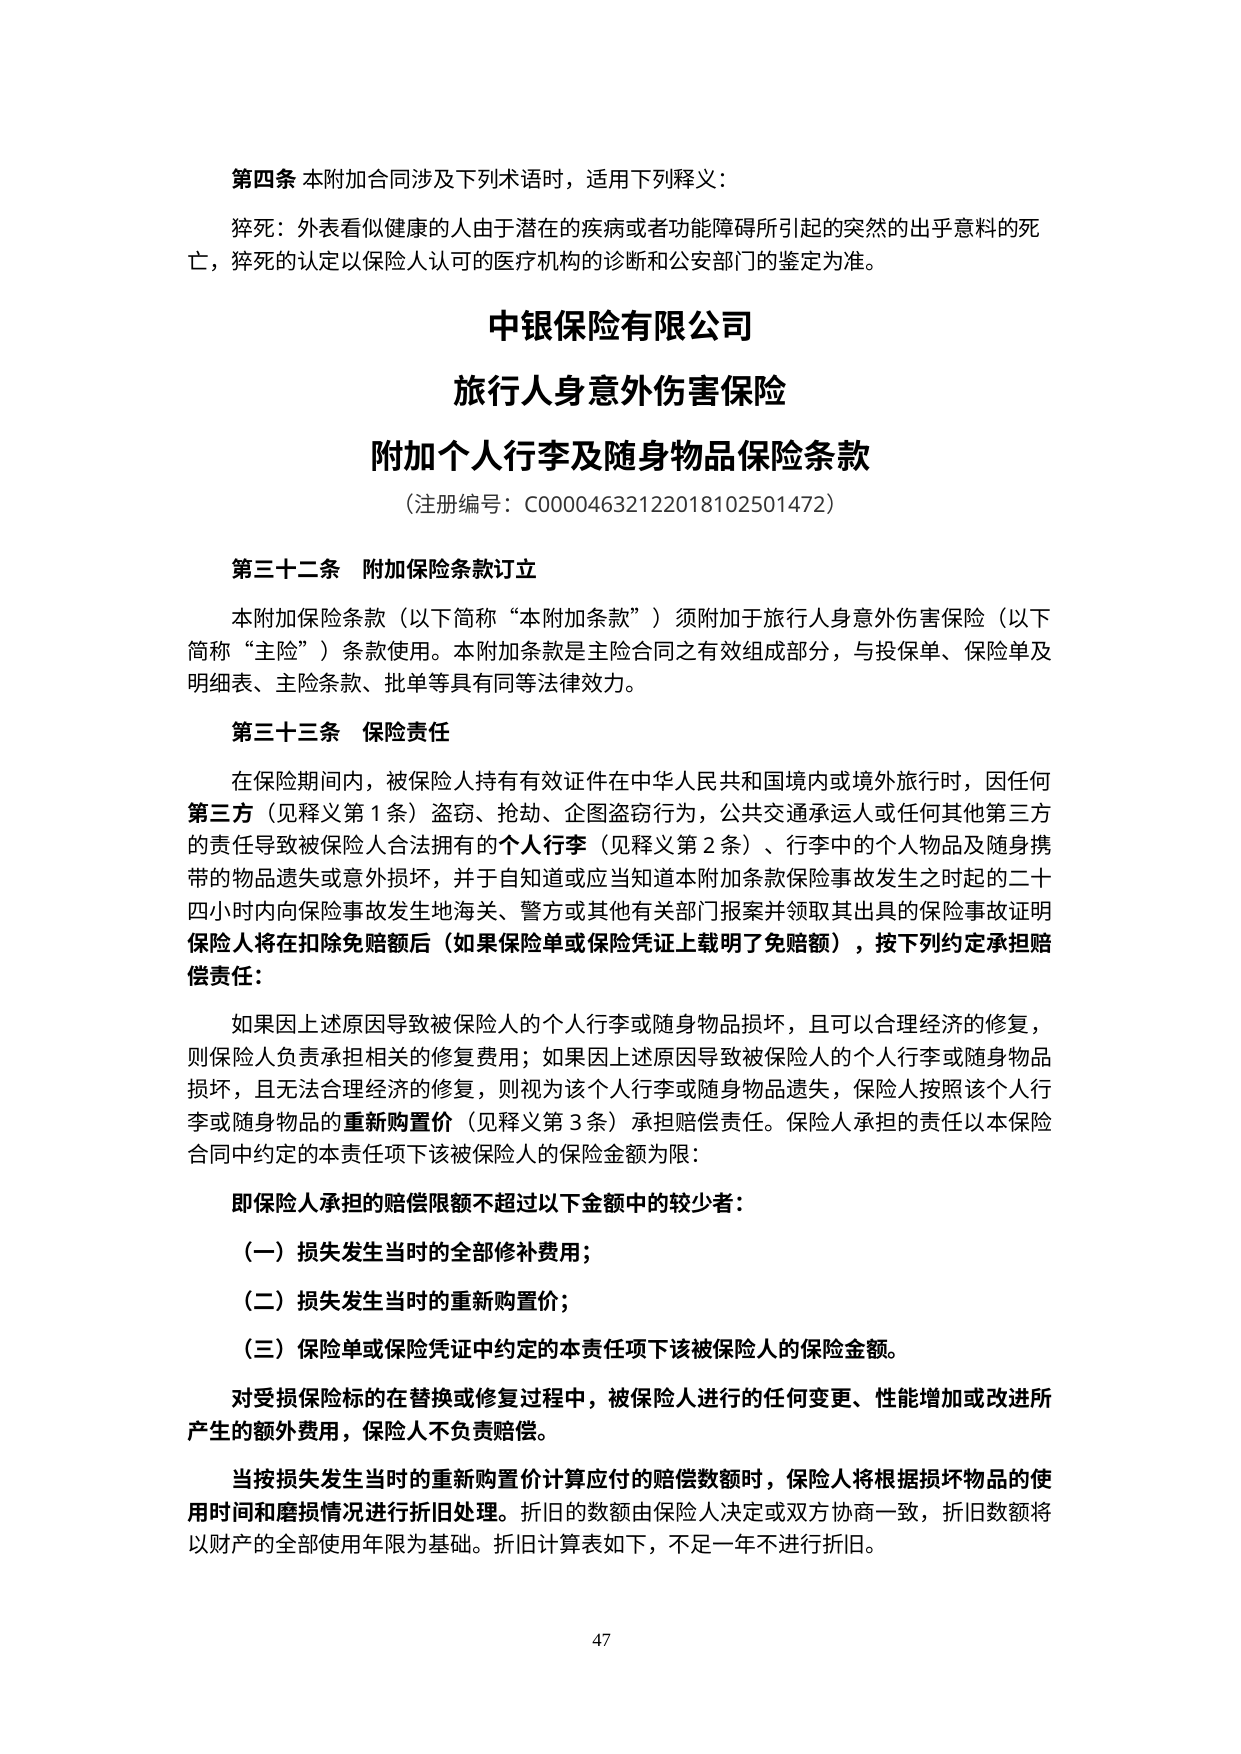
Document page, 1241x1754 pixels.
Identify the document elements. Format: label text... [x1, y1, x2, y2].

text （三）保险单或保险凭证中约定的本责任项下该被保险人的保险金额。 [187, 1332, 1053, 1364]
list 保险责任 [187, 714, 1053, 747]
list 附加保险条款订立 [187, 552, 1053, 584]
text 第四条 本附加合同涉及下列术语时，适用下列释义： [187, 162, 1053, 194]
text 旅行人身意外伤害保险 [187, 357, 1053, 422]
text （二）损失发生当时的重新购置价； [187, 1283, 1053, 1316]
text 中银保险有限公司 [187, 292, 1053, 357]
text 如果因上述原因导致被保险人的个人行李或随身物品损坏，且可以合理经济的修复，则保险人负责承担相关的修复费用；如果因上述原因导致被保险人的个人行李或随身物品损坏，且无法合理经济的修复，则视为该个人行李或随身物品遗失，保险人按照该个人行李或随身物品的重新购置价（见释义第3条）承担赔偿责任。保险人承担的责任以本保险合同中约定的本责任项下该被保险人的保险金额为限： [187, 1007, 1053, 1169]
text 在保险期间内，被保险人持有有效证件在中华人民共和国境内或境外旅行时，因任何第三方（见释义第1条）盗窃、抢劫、企图盗窃行为，公共交通承运人或任何其他第三方的责任导致被保险人合法拥有的个人行李（见释义第2条）、行李中的个人物品及随身携带的物品遗失或意外损坏，并于自知道或应当知道本附加条款保险事故发生之时起的二十四小时内向保险事故发生地海关、警方或其他有关部门报案并领取其出具的保险事故证明。保险人将在扣除免赔额后（如果保险单或保险凭证上载明了免赔额），按下列约定承担赔偿责任： [187, 763, 1053, 991]
text 当按损失发生当时的重新购置价计算应付的赔偿数额时，保险人将根据损坏物品的使用时间和磨损情况进行折旧处理。折旧的数额由保险人决定或双方协商一致，折旧数额将以财产的全部使用年限为基础。折旧计算表如下，不足一年不进行折旧。 [187, 1462, 1053, 1559]
text 附加个人行李及随身物品保险条款 [187, 422, 1053, 487]
text 猝死：外表看似健康的人由于潜在的疾病或者功能障碍所引起的突然的出乎意料的死亡，猝死的认定以保险人认可的医疗机构的诊断和公安部门的鉴定为准。 [187, 211, 1053, 276]
text 即保险人承担的赔偿限额不超过以下金额中的较少者： [187, 1186, 1053, 1218]
text 本附加保险条款（以下简称“本附加条款”）须附加于旅行人身意外伤害保险（以下简称“主险”）条款使用。本附加条款是主险合同之有效组成部分，与投保单、保险单及明细表、主险条款、批单等具有同等法律效力。 [187, 601, 1053, 698]
text 对受损保险标的在替换或修复过程中，被保险人进行的任何变更、性能增加或改进所产生的额外费用，保险人不负责赔偿。 [187, 1381, 1053, 1446]
text （注册编号：C00004632122018102501472） [187, 487, 1053, 519]
text （一）损失发生当时的全部修补费用； [187, 1234, 1053, 1267]
